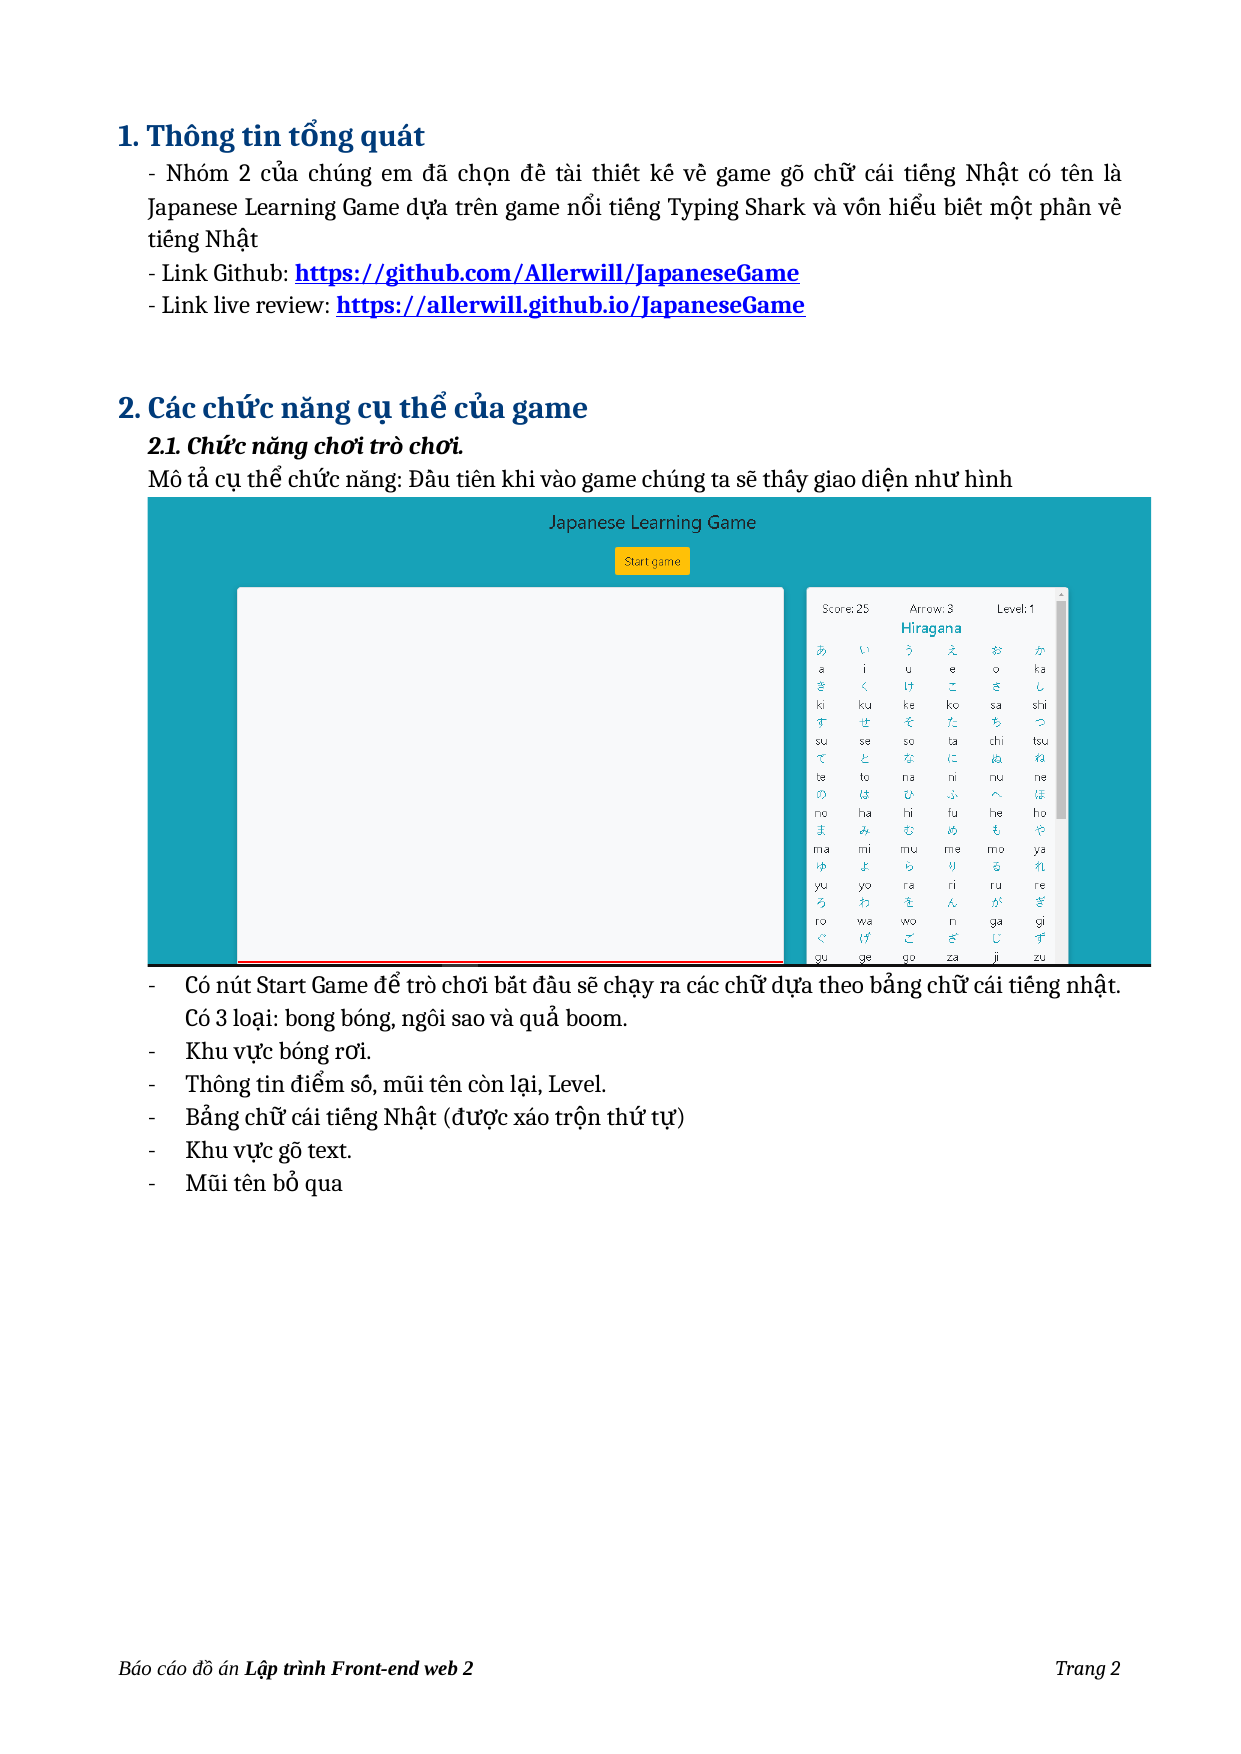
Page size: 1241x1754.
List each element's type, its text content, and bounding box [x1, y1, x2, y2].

text 2. Các chức năng cụ thể của game [118, 391, 1122, 426]
text Mô tả cụ thể chức năng: Đầu tiên khi vào game chúng ta sẽ thấy giao diện như hình [148, 465, 1122, 493]
text 1. Thông tin tổng quát [118, 118, 1122, 154]
list Khu vực bóng rơi. [148, 1037, 1122, 1066]
list Bảng chữ cái tiếng Nhật (được xáo trộn thứ tự) [148, 1103, 1122, 1132]
list Mũi tên bỏ qua [148, 1169, 1122, 1198]
picture [147, 497, 1152, 967]
text - Nhóm 2 của chúng em đã chọn đề tài thiết kế về game gõ chữ cái tiếng Nhật có tên là Japanese Learning Game dựa trên game nổi tiếng Typing Shark và vốn hiểu biết một phần về tiếng Nhật [148, 159, 1122, 254]
list Có nút Start Game để trò chơi bắt đầu sẽ chạy ra các chữ dựa theo bảng chữ cái tiếng nhật. Có 3 loại: bong bóng, ngôi sao và quả boom. [148, 971, 1122, 1033]
text 2.1. Chức năng chơi trò chơi. [148, 432, 1122, 461]
list Khu vực gõ text. [148, 1136, 1122, 1165]
text - Link live review: https://allerwill.github.io/JapaneseGame [148, 291, 1122, 320]
list Thông tin điểm số, mũi tên còn lại, Level. [148, 1070, 1122, 1099]
text - Link Github: https://github.com/Allerwill/JapaneseGame [148, 258, 1122, 287]
